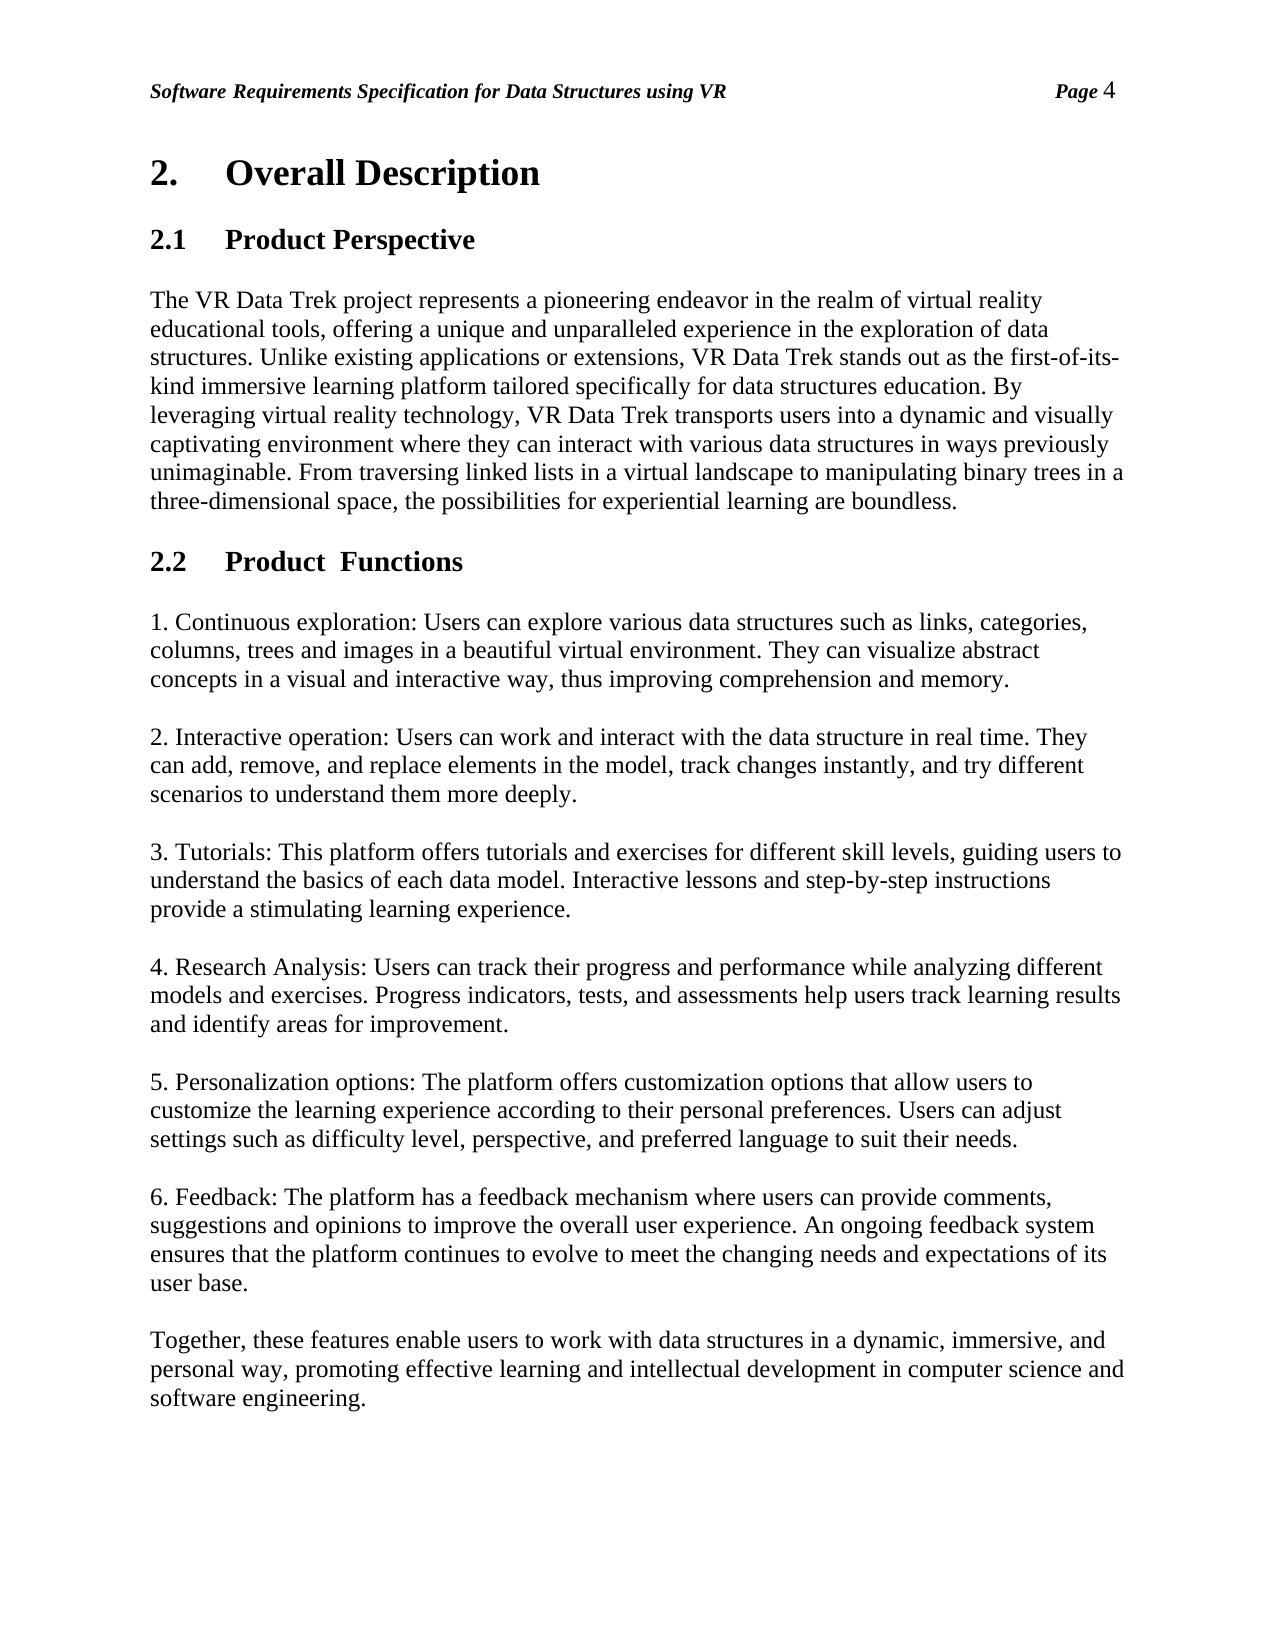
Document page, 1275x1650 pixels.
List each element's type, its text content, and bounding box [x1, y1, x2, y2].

text 2. Interactive operation: Users can work and interact with the data structure in real time. They can add, remove, and replace elements in the model, track changes instantly, and try different scenarios to understand them more deeply. [150, 722, 1125, 808]
text 6. Feedback: The platform has a feedback mechanism where users can provide comments, suggestions and opinions to improve the overall user experience. An ongoing feedback system ensures that the platform continues to evolve to meet the changing needs and expectations of its user base. [150, 1182, 1125, 1297]
subtitle Product Perspective [150, 222, 1125, 256]
text Together, these features enable users to work with data structures in a dynamic, immersive, and personal way, promoting effective learning and intellectual development in computer science and software engineering. [150, 1326, 1125, 1412]
text 4. Research Analysis: Users can track their progress and performance while analyzing different models and exercises. Progress indicators, tests, and assessments help users track learning results and identify areas for improvement. [150, 952, 1125, 1038]
text 3. Tutorials: This platform offers tutorials and exercises for different skill levels, guiding users to understand the basics of each data model. Interactive lessons and step-by-step instructions provide a stimulating learning experience. [150, 837, 1125, 923]
text 1. Continuous exploration: Users can explore various data structures such as links, categories, columns, trees and images in a beautiful virtual environment. They can visualize abstract concepts in a visual and interactive way, thus improving comprehension and memory. [150, 607, 1125, 693]
text The VR Data Trek project represents a pioneering endeavor in the realm of virtual reality educational tools, offering a unique and unparalleled experience in the exploration of data structures. Unlike existing applications or extensions, VR Data Trek stands out as the first-of-its-kind immersive learning platform tailored specifically for data structures education. By leveraging virtual reality technology, VR Data Trek transports users into a dynamic and visually captivating environment where they can interact with various data structures in ways previously unimaginable. From traversing linked lists in a virtual landscape to manipulating binary trees in a three-dimensional space, the possibilities for experiential learning are boundless. [150, 285, 1125, 515]
subtitle Overall Description [150, 150, 1125, 193]
subtitle Product Functions [150, 544, 1125, 578]
text 5. Personalization options: The platform offers customization options that allow users to customize the learning experience according to their personal preferences. Users can adjust settings such as difficulty level, perspective, and preferred language to suit their needs. [150, 1067, 1125, 1153]
